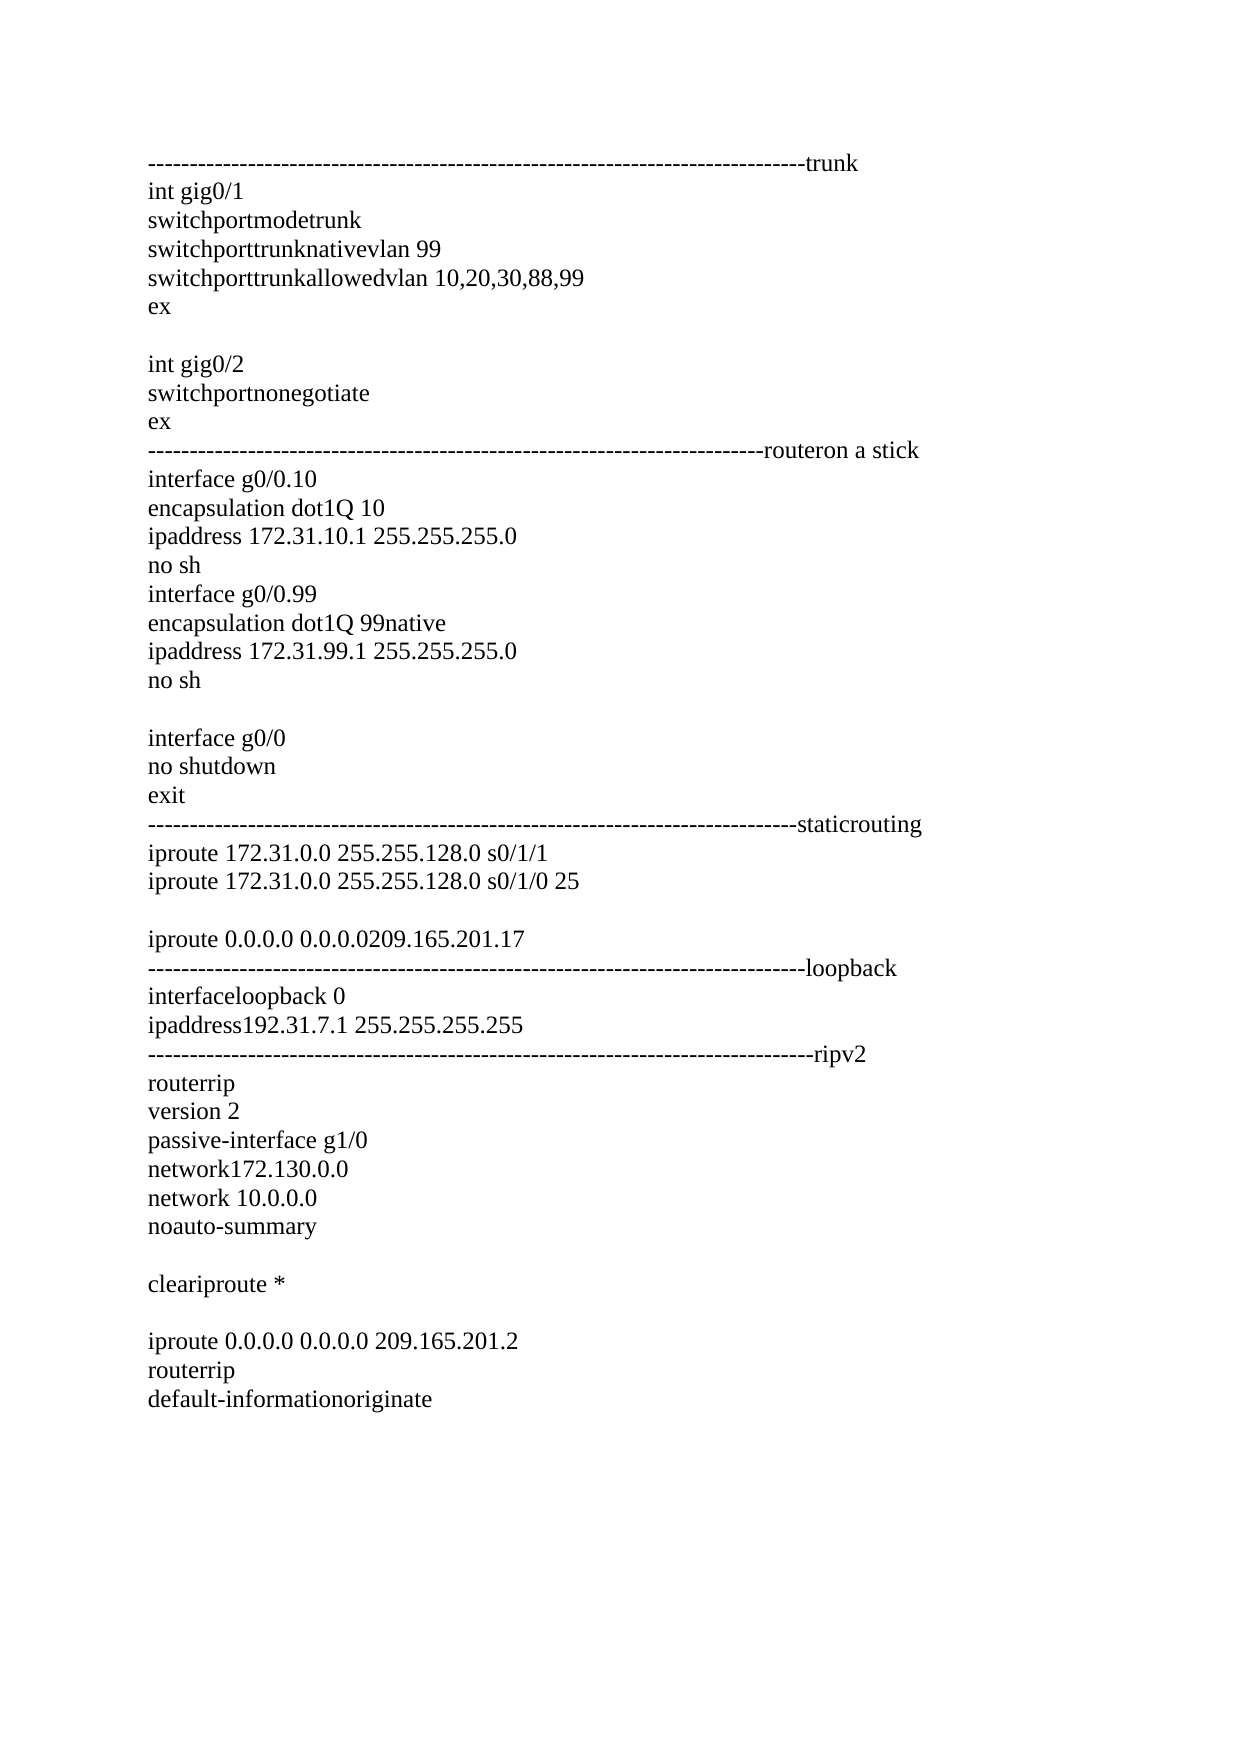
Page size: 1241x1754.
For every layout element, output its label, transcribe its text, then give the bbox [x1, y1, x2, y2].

text interface g0/0.99 encapsulation dot1Q 99native ipaddress 172.31.99.1 255.255.255.0 [148, 579, 1093, 665]
text iproute 172.31.0.0 255.255.128.0 s0/1/0 25 [148, 866, 1093, 895]
text cleariproute * [148, 1269, 1093, 1298]
text noauto-summary [148, 1211, 1093, 1240]
text -------------------------------------------------------------------------------trunk [148, 148, 1093, 176]
text switchporttrunkallowedvlan 10,20,30,88,99 [148, 263, 1093, 291]
text --------------------------------------------------------------------------------ripv2 [148, 1039, 1093, 1068]
text routerrip [148, 1355, 1093, 1384]
text int gig0/1 [148, 176, 1093, 205]
text switchportnonegotiate [148, 378, 1093, 406]
text switchporttrunknativevlan 99 [148, 234, 1093, 263]
text default-informationoriginate [148, 1384, 1093, 1413]
text int gig0/2 [148, 349, 1093, 378]
text ex [148, 406, 1093, 435]
text interface g0/0 [148, 723, 1093, 751]
text interface g0/0.10 encapsulation dot1Q 10 ipaddress 172.31.10.1 255.255.255.0 [148, 464, 1093, 550]
text interfaceloopback 0 [148, 981, 1093, 1010]
text no sh [148, 550, 1093, 579]
text passive-interface g1/0 [148, 1125, 1093, 1154]
text network 10.0.0.0 [148, 1183, 1093, 1211]
text version 2 [148, 1096, 1093, 1125]
text -------------------------------------------------------------------------------loopback [148, 953, 1093, 981]
text network172.130.0.0 [148, 1154, 1093, 1183]
text iproute 0.0.0.0 0.0.0.0209.165.201.17 [148, 924, 1093, 953]
text ex [148, 291, 1093, 320]
text no sh [148, 665, 1093, 694]
text iproute 172.31.0.0 255.255.128.0 s0/1/1 [148, 838, 1093, 866]
text routerrip [148, 1068, 1093, 1096]
text ipaddress192.31.7.1 255.255.255.255 [148, 1010, 1093, 1039]
text switchportmodetrunk [148, 205, 1093, 234]
text --------------------------------------------------------------------------routeron a stick [148, 435, 1093, 464]
text iproute 0.0.0.0 0.0.0.0 209.165.201.2 [148, 1326, 1093, 1355]
text no shutdown exit ------------------------------------------------------------------------------staticrouting [148, 751, 1093, 838]
